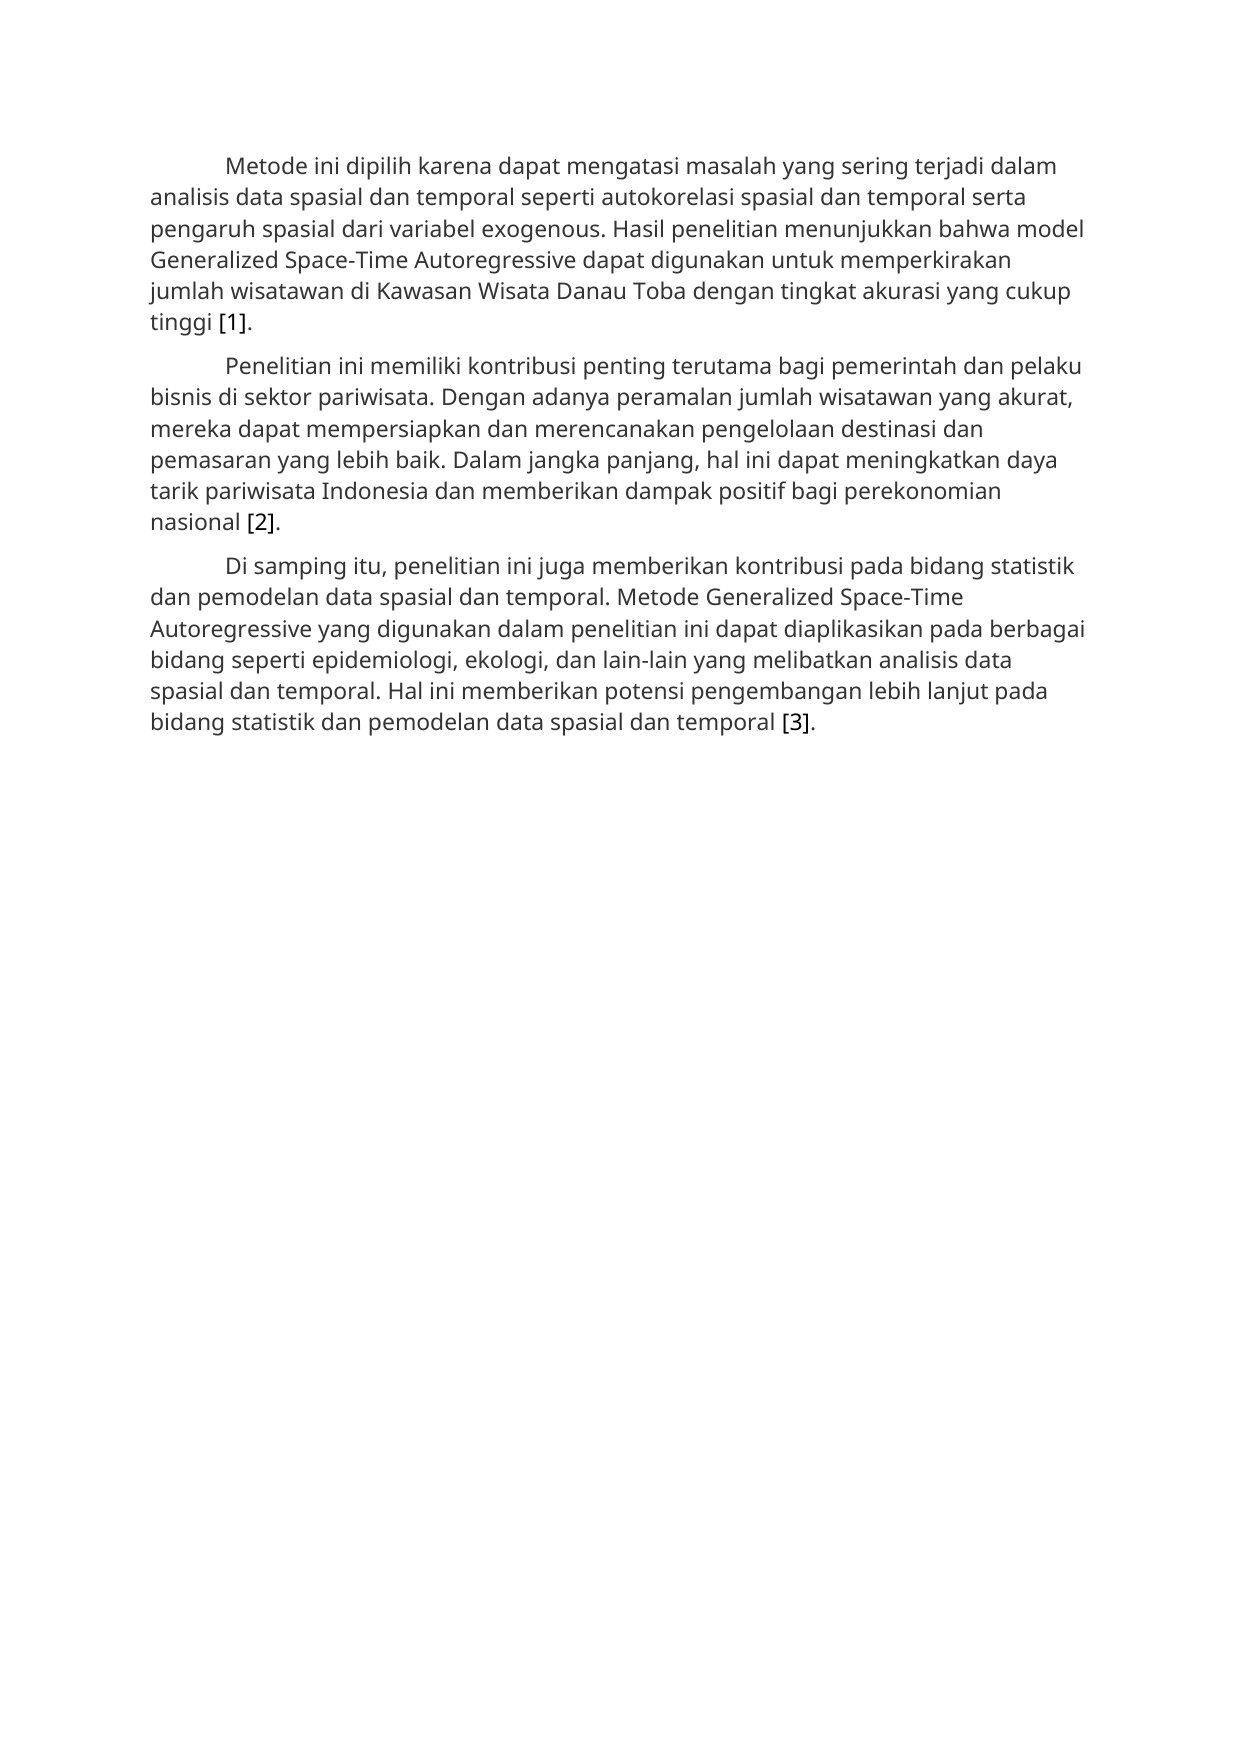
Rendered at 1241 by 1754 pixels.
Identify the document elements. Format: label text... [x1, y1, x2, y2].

text Metode ini dipilih karena dapat mengatasi masalah yang sering terjadi dalam analisis data spasial dan temporal seperti autokorelasi spasial dan temporal serta pengaruh spasial dari variabel exogenous. Hasil penelitian menunjukkan bahwa model Generalized Space-Time Autoregressive dapat digunakan untuk memperkirakan jumlah wisatawan di Kawasan Wisata Danau Toba dengan tingkat akurasi yang cukup tinggi. [150, 150, 1090, 337]
text Di samping itu, penelitian ini juga memberikan kontribusi pada bidang statistik dan pemodelan data spasial dan temporal. Metode Generalized Space-Time Autoregressive yang digunakan dalam penelitian ini dapat diaplikasikan pada berbagai bidang seperti epidemiologi, ekologi, dan lain-lain yang melibatkan analisis data spasial dan temporal. Hal ini memberikan potensi pengembangan lebih lanjut pada bidang statistik dan pemodelan data spasial dan temporal. [150, 550, 1090, 737]
text Penelitian ini memiliki kontribusi penting terutama bagi pemerintah dan pelaku bisnis di sektor pariwisata. Dengan adanya peramalan jumlah wisatawan yang akurat, mereka dapat mempersiapkan dan merencanakan pengelolaan destinasi dan pemasaran yang lebih baik. Dalam jangka panjang, hal ini dapat meningkatkan daya tarik pariwisata Indonesia dan memberikan dampak positif bagi perekonomian nasional. [150, 350, 1090, 537]
